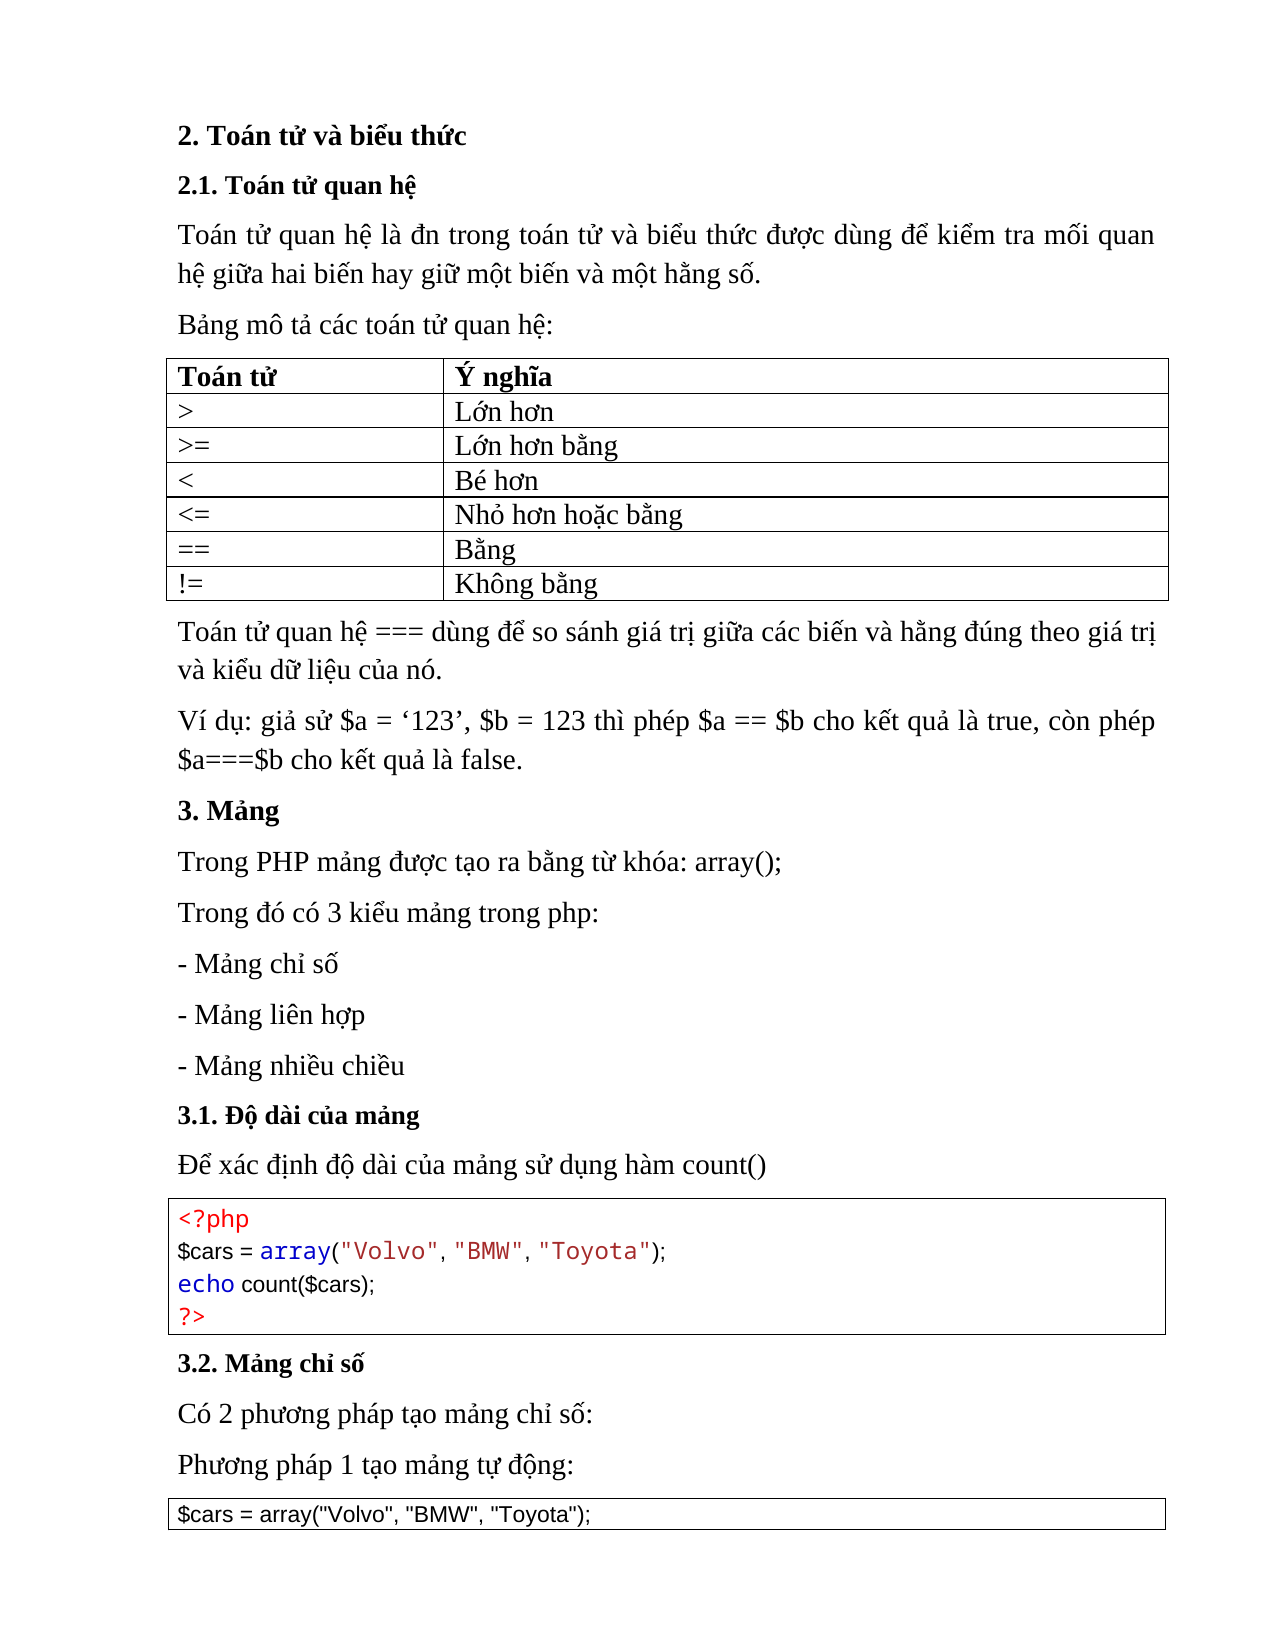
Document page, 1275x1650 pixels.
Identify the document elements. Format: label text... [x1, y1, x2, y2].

text Ví dụ: giả sử $a = ‘123’, $b = 123 thì phép $a == $b cho kết quả là true, còn phép $a===$b cho kết quả là false. [177, 703, 1157, 775]
text - Mảng chỉ số [177, 946, 1157, 979]
table_header Toán tử [167, 359, 443, 393]
table_cell Nhỏ hơn hoặc bằng [444, 498, 1168, 531]
subtitle 2.1. Toán tử quan hệ [177, 169, 1157, 200]
table_cell Lớn hơn bằng [444, 428, 1168, 462]
text - Mảng nhiều chiều [177, 1048, 1157, 1082]
subtitle 2. Toán tử và biểu thức [177, 118, 1157, 152]
text Có 2 phương pháp tạo mảng chỉ số: [177, 1396, 1157, 1429]
text Bảng mô tả các toán tử quan hệ: [177, 307, 1157, 341]
table_cell Bé hơn [444, 463, 1168, 496]
subtitle 3.2. Mảng chỉ số [177, 1347, 1157, 1379]
text echo count($cars); ?> [169, 1263, 1165, 1334]
subtitle 3.1. Độ dài của mảng [177, 1099, 1157, 1130]
table_cell Bằng [444, 532, 1168, 566]
table_cell Lớn hơn [444, 394, 1168, 427]
table_header Ý nghĩa [444, 359, 1168, 393]
text Toán tử quan hệ là đn trong toán tử và biểu thức được dùng để kiểm tra mối quan hệ giữa hai biến hay giữ một biến và một hằng số. [177, 217, 1157, 289]
text Trong PHP mảng được tạo ra bằng từ khóa: array(); [177, 844, 1157, 877]
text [169, 1199, 1165, 1263]
text Toán tử quan hệ === dùng để so sánh giá trị giữa các biến và hằng đúng theo giá trị và kiểu dữ liệu của nó. [177, 614, 1157, 686]
text - Mảng liên hợp [177, 997, 1157, 1031]
table_cell <= [167, 498, 443, 531]
table_cell < [167, 463, 443, 496]
table_cell != [167, 567, 443, 600]
table_cell > [167, 394, 443, 427]
text Để xác định độ dài của mảng sử dụng hàm count() [177, 1147, 1157, 1181]
subtitle 3. Mảng [177, 793, 1157, 826]
text Trong đó có 3 kiểu mảng trong php: [177, 895, 1157, 928]
table_cell Không bằng [444, 567, 1168, 600]
text $cars = array("Volvo", "BMW", "Toyota"); [169, 1499, 1165, 1529]
text Phương pháp 1 tạo mảng tự động: [177, 1447, 1157, 1480]
table_cell >= [167, 428, 443, 462]
table_cell == [167, 532, 443, 566]
